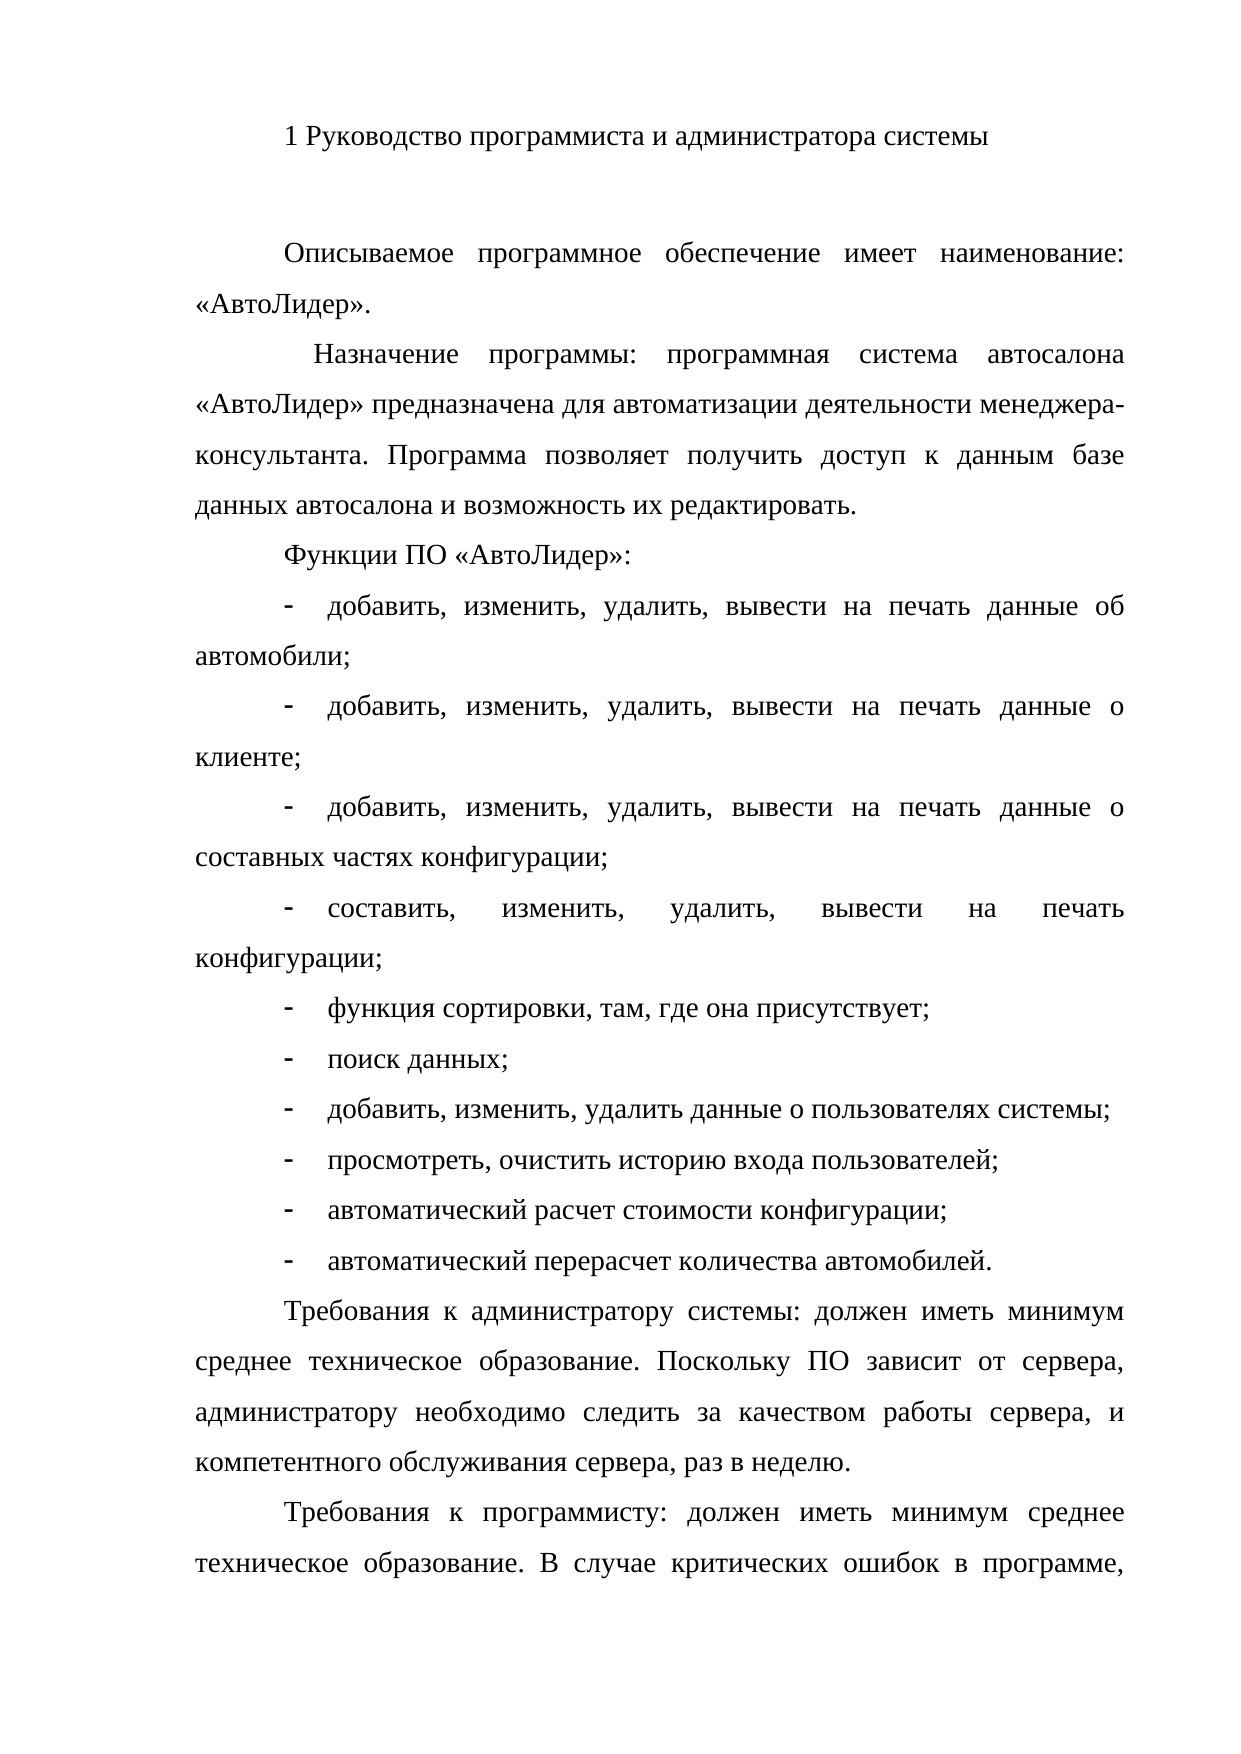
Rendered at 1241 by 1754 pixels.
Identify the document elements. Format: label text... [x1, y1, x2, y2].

list функция сортировки, там, где она присутствует; [195, 991, 1125, 1024]
list добавить, изменить, удалить, вывести на печать данные о составных частях конфигурации; [195, 789, 1125, 873]
text Назначение программы: программная система автосалона «АвтоЛидер» предназначена для автоматизации деятельности менеджера-консультанта. Программа позволяет получить доступ к данным базе данных автосалона и возможность их редактировать. [195, 336, 1125, 521]
list Требования к администратору системы: должен иметь минимум среднее техническое образование. Поскольку ПО зависит от сервера, администратору необходимо следить за качеством работы сервера, и компетентного обслуживания сервера, раз в неделю. [195, 1293, 1125, 1478]
list автоматический перерасчет количества автомобилей. [195, 1243, 1125, 1276]
text Функции ПО «АвтоЛидер»: [195, 537, 1125, 571]
list добавить, изменить, удалить, вывести на печать данные о клиенте; [195, 688, 1125, 772]
list поиск данных; [195, 1041, 1125, 1075]
list добавить, изменить, удалить, вывести на печать данные об автомобили; [195, 588, 1125, 672]
list добавить, изменить, удалить данные о пользователях системы; [195, 1091, 1125, 1125]
list автоматический расчет стоимости конфигурации; [195, 1192, 1125, 1226]
text 1 Руководство программиста и администратора системы [283, 118, 1125, 152]
list просмотреть, очистить историю входа пользователей; [195, 1142, 1125, 1176]
text Описываемое программное обеспечение имеет наименование: «АвтоЛидер». [195, 236, 1125, 319]
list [195, 1494, 1125, 1578]
list составить, изменить, удалить, вывести на печать конфигурации; [195, 890, 1125, 974]
